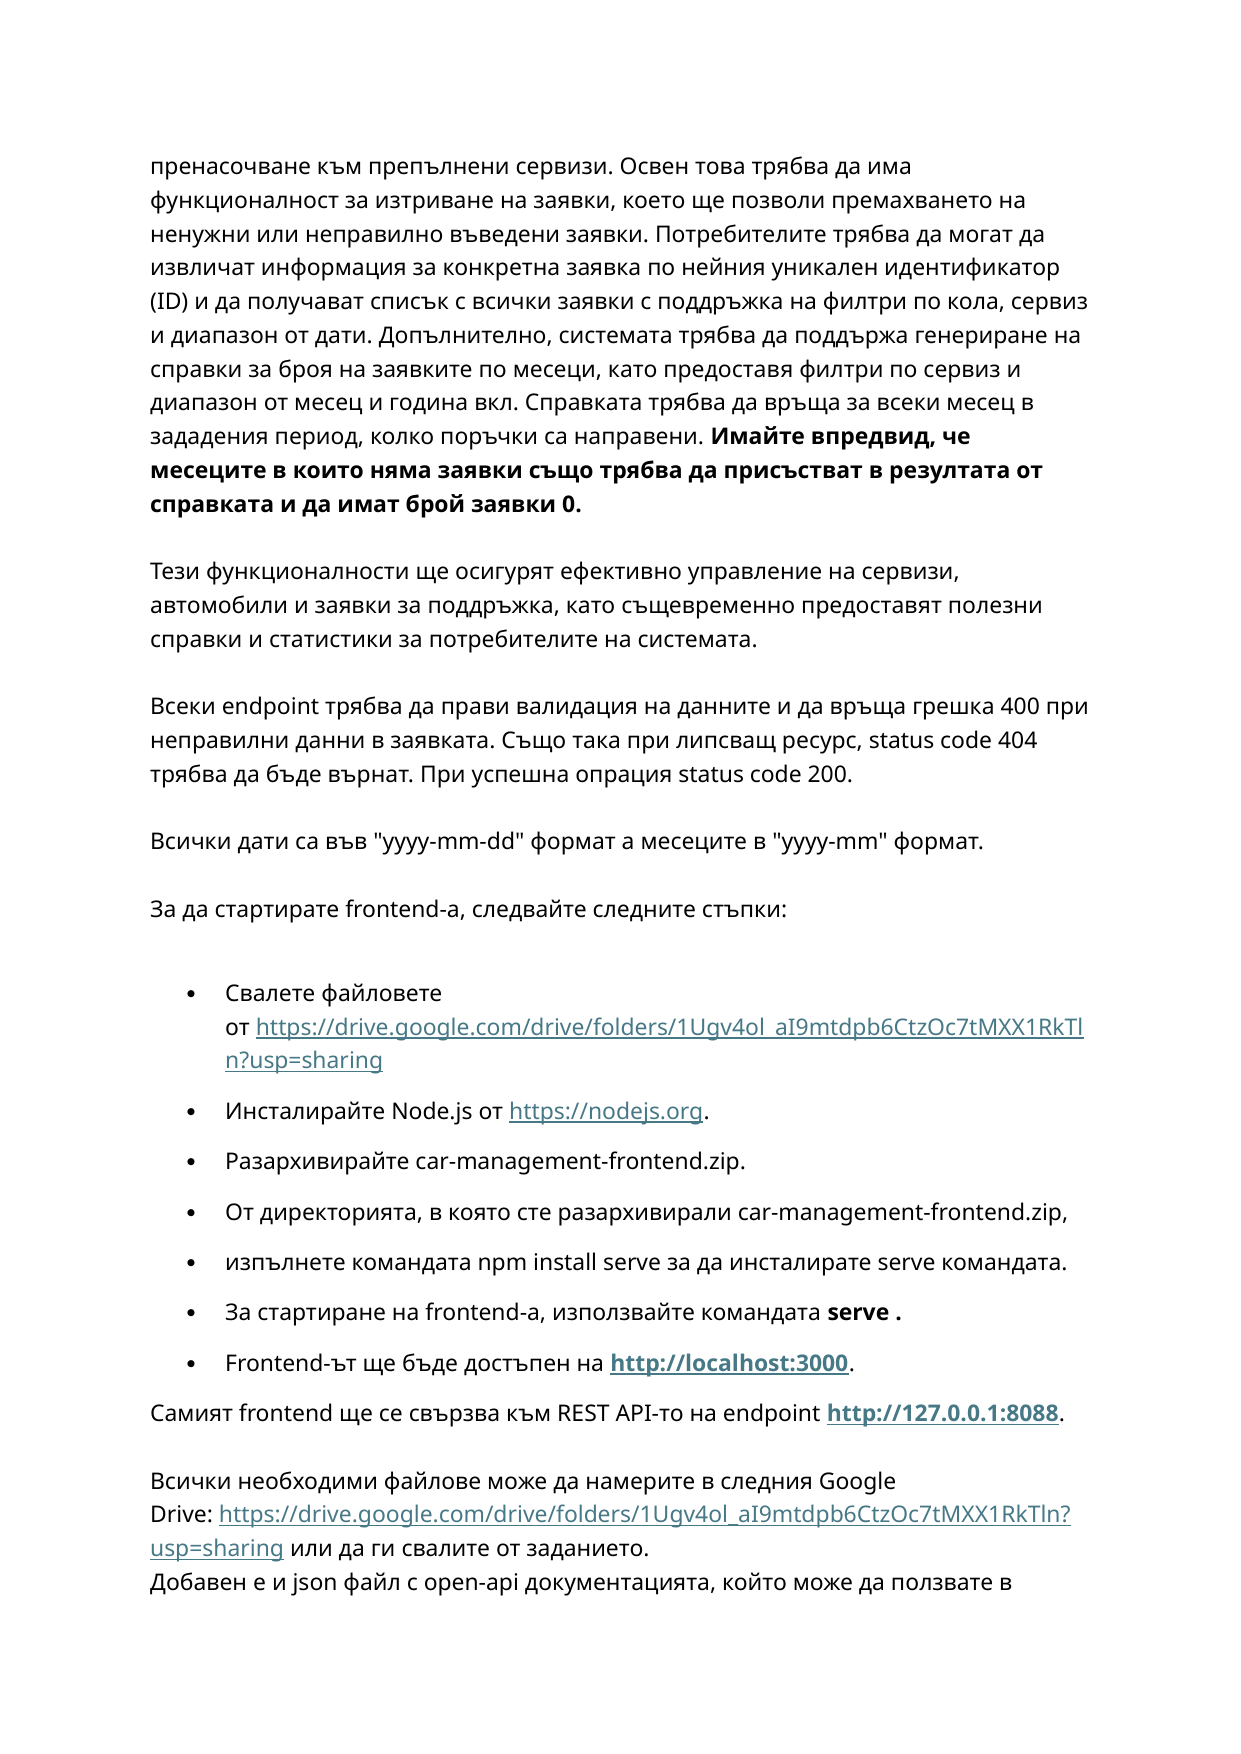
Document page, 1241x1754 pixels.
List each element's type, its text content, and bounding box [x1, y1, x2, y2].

list Frontend-ът ще бъде достъпен на http://localhost:3000. [187, 1347, 1090, 1378]
list От директорията, в която сте разархивирали car-management-frontend.zip, [187, 1195, 1090, 1227]
list За стартиране на frontend-а, използвайте командата serve . [187, 1296, 1090, 1327]
list изпълнете командата npm install serve за да инсталирате serve командата. [187, 1246, 1090, 1277]
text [150, 1397, 1090, 1597]
list Инсталирайте Node.js от https://nodejs.org. [187, 1094, 1090, 1126]
list Разархивирайте car-management-frontend.zip. [187, 1145, 1090, 1176]
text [150, 150, 1090, 957]
list Свалете файловете от https://drive.google.com/drive/folders/1Ugv4ol_aI9mtdpb6CtzOc7tMXX1RkTln?usp=sharing [187, 977, 1090, 1075]
